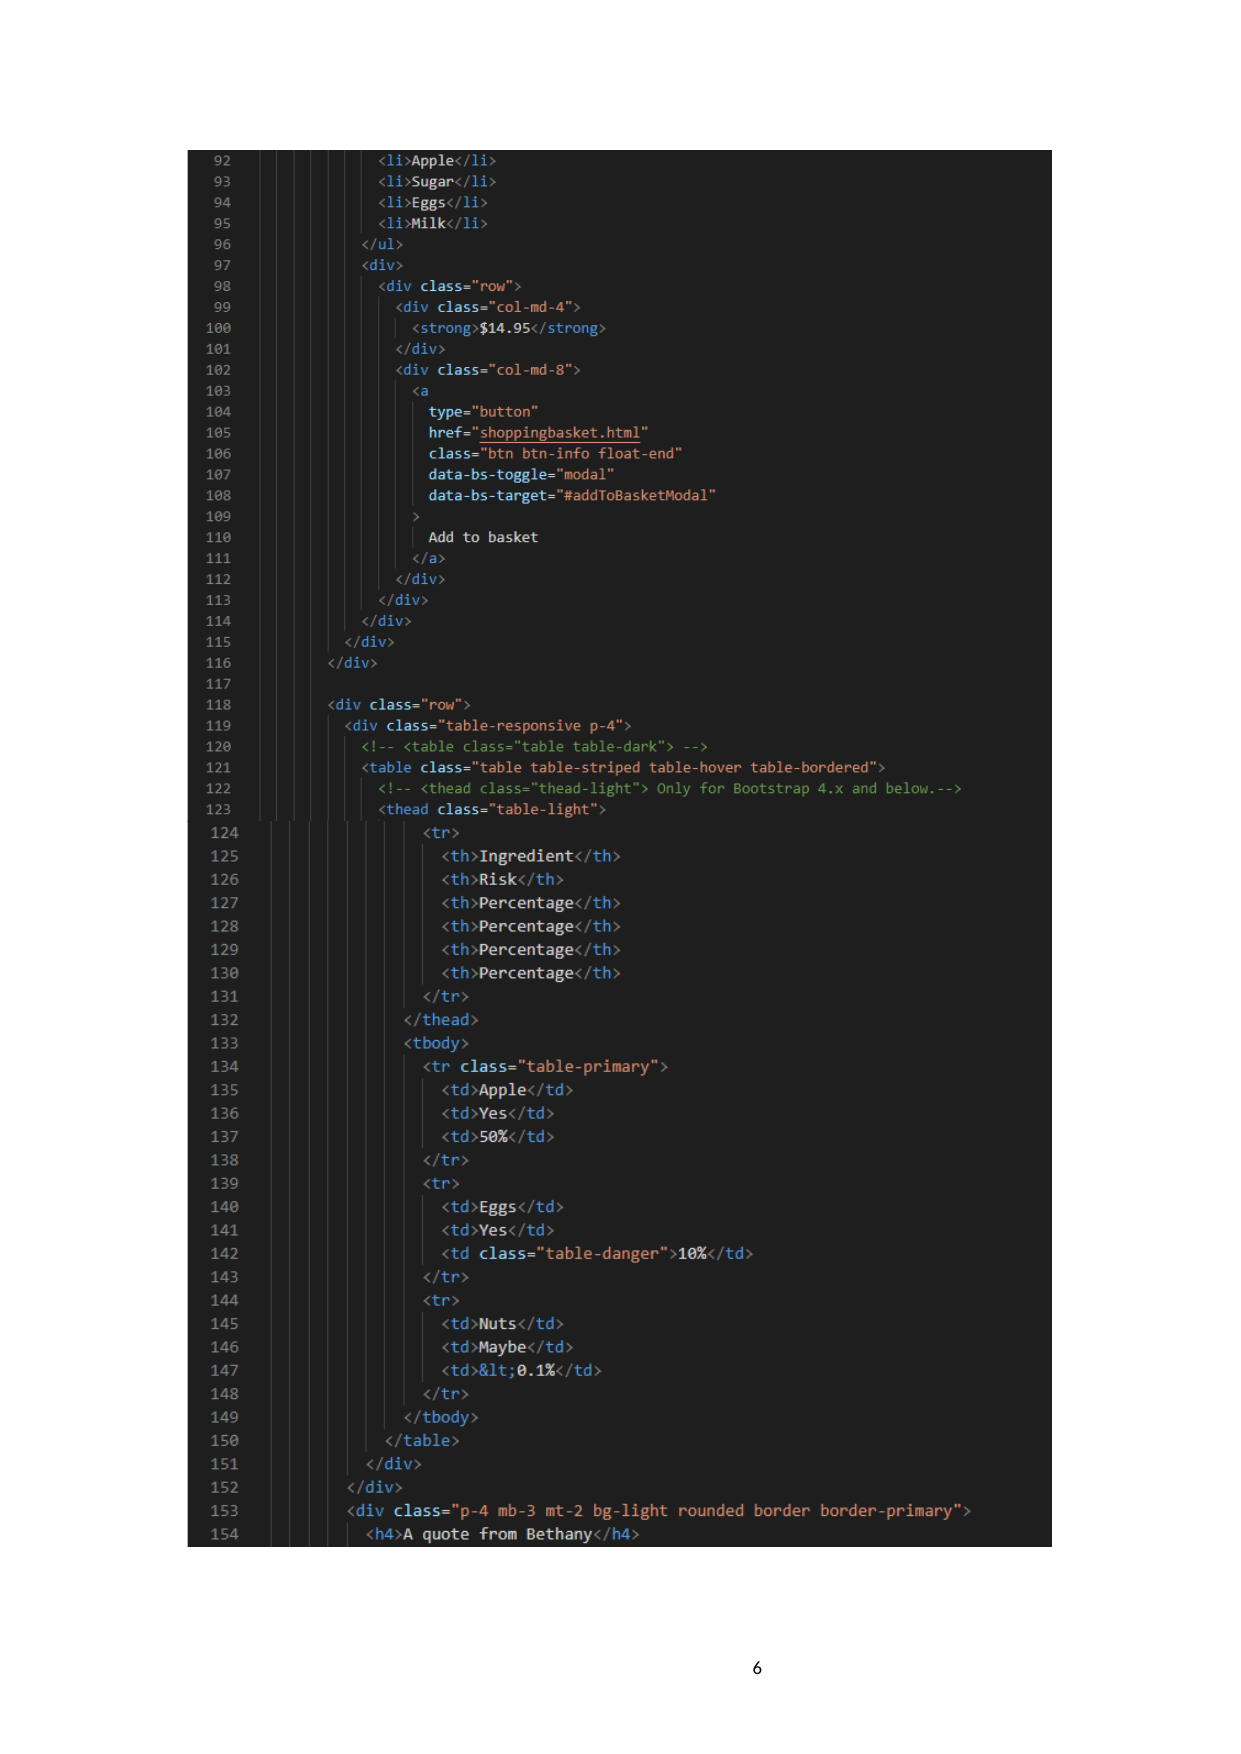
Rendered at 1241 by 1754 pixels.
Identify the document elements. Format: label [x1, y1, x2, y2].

picture [187, 150, 1052, 1547]
